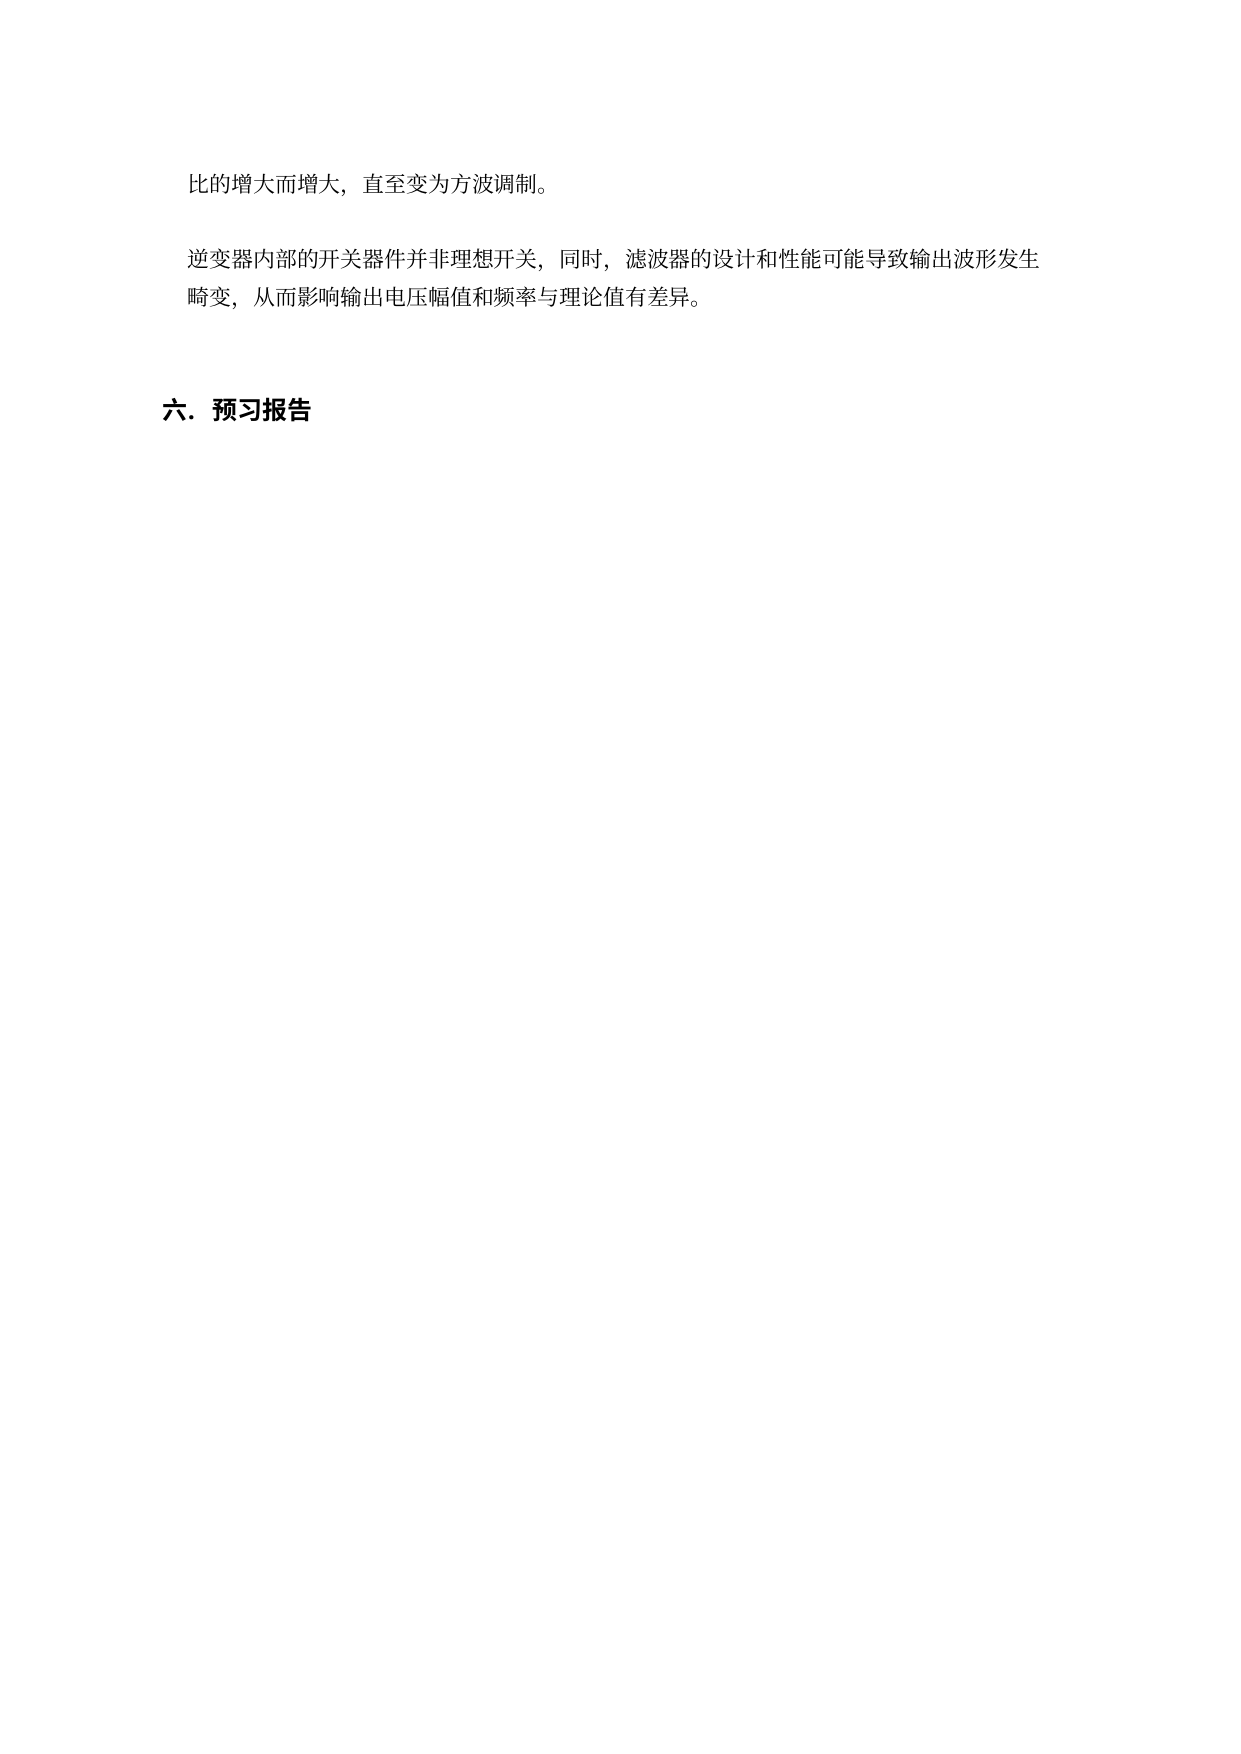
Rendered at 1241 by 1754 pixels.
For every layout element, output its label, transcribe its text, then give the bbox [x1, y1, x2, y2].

text 逆变器内部的开关器件并非理想开关，同时，滤波器的设计和性能可能导致输出波形发生畸变，从而影响输出电压幅值和频率与理论值有差异。 [187, 239, 1053, 314]
subtitle 预习报告 [163, 389, 1053, 427]
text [187, 164, 1053, 202]
